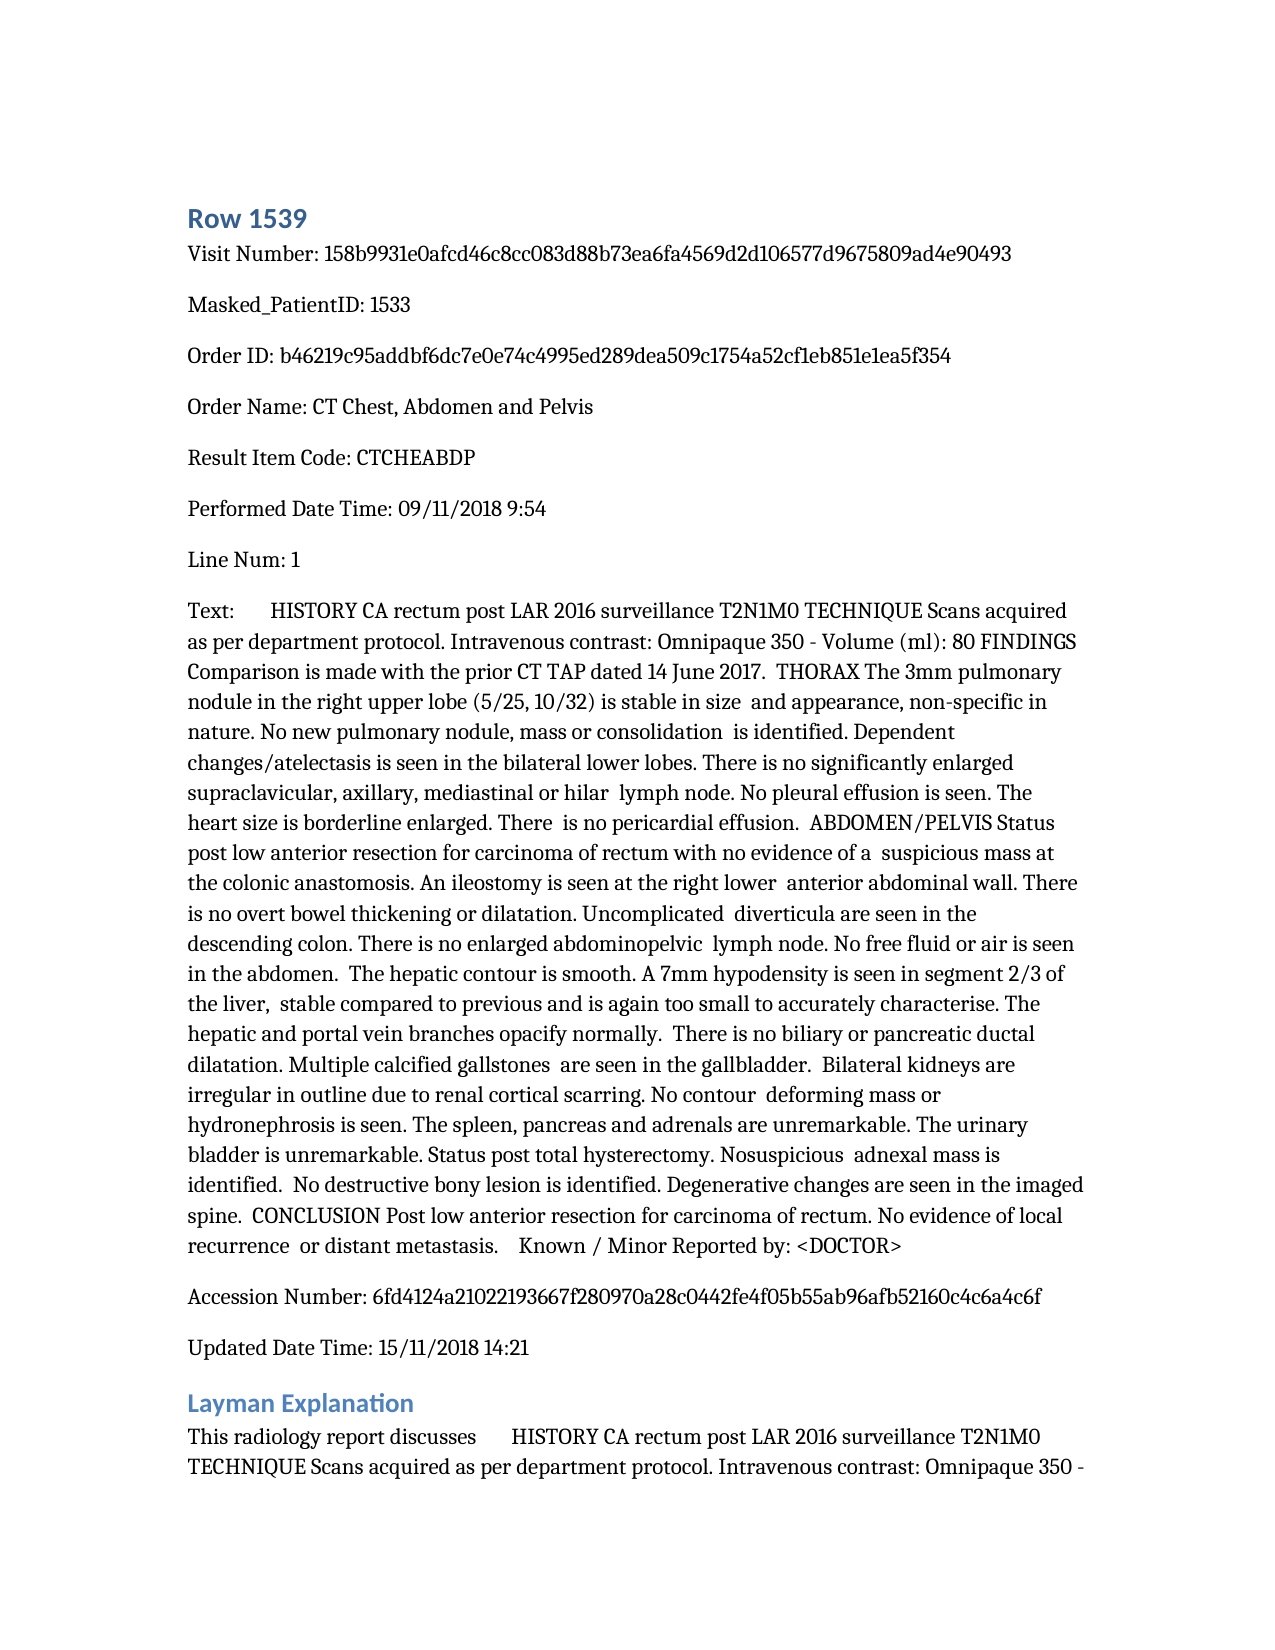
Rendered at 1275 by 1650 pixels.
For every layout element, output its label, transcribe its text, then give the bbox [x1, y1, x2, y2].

text Result Item Code: CTCHEABDP [187, 445, 1087, 471]
text Masked_PatientID: 1533 [187, 292, 1087, 318]
subtitle Row 1539 [187, 200, 1087, 236]
text Order Name: CT Chest, Abdomen and Pelvis [187, 394, 1087, 420]
text Visit Number: 158b9931e0afcd46c8cc083d88b73ea6fa4569d2d106577d9675809ad4e90493 [187, 241, 1087, 267]
text Performed Date Time: 09/11/2018 9:54 [187, 496, 1087, 522]
text Line Num: 1 [187, 547, 1087, 573]
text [187, 1424, 1087, 1480]
subtitle Layman Explanation [187, 1386, 1087, 1419]
text Text: HISTORY CA rectum post LAR 2016 surveillance T2N1M0 TECHNIQUE Scans acquired as per department protocol. Intravenous contrast: Omnipaque 350 - Volume (ml): 80 FINDINGS Comparison is made with the prior CT TAP dated 14 June 2017. THORAX The 3mm pulmonary nodule in the right upper lobe (5/25, 10/32) is stable in size and appearance, non-specific in nature. No new pulmonary nodule, mass or consolidation is identified. Dependent changes/atelectasis is seen in the bilateral lower lobes. There is no significantly enlarged supraclavicular, axillary, mediastinal or hilar lymph node. No pleural effusion is seen. The heart size is borderline enlarged. There is no pericardial effusion. ABDOMEN/PELVIS Status post low anterior resection for carcinoma of rectum with no evidence of a suspicious mass at the colonic anastomosis. An ileostomy is seen at the right lower anterior abdominal wall. There is no overt bowel thickening or dilatation. Uncomplicated diverticula are seen in the descending colon. There is no enlarged abdominopelvic lymph node. No free fluid or air is seen in the abdomen. The hepatic contour is smooth. A 7mm hypodensity is seen in segment 2/3 of the liver, stable compared to previous and is again too small to accurately characterise. The hepatic and portal vein branches opacify normally. There is no biliary or pancreatic ductal dilatation. Multiple calcified gallstones are seen in the gallbladder. Bilateral kidneys are irregular in outline due to renal cortical scarring. No contour deforming mass or hydronephrosis is seen. The spleen, pancreas and adrenals are unremarkable. The urinary bladder is unremarkable. Status post total hysterectomy. Nosuspicious adnexal mass is identified. No destructive bony lesion is identified. Degenerative changes are seen in the imaged spine. CONCLUSION Post low anterior resection for carcinoma of rectum. No evidence of local recurrence or distant metastasis. Known / Minor Reported by: <DOCTOR> [187, 598, 1087, 1259]
text Accession Number: 6fd4124a21022193667f280970a28c0442fe4f05b55ab96afb52160c4c6a4c6f [187, 1284, 1087, 1310]
text Order ID: b46219c95addbf6dc7e0e74c4995ed289dea509c1754a52cf1eb851e1ea5f354 [187, 343, 1087, 369]
text Updated Date Time: 15/11/2018 14:21 [187, 1335, 1087, 1361]
